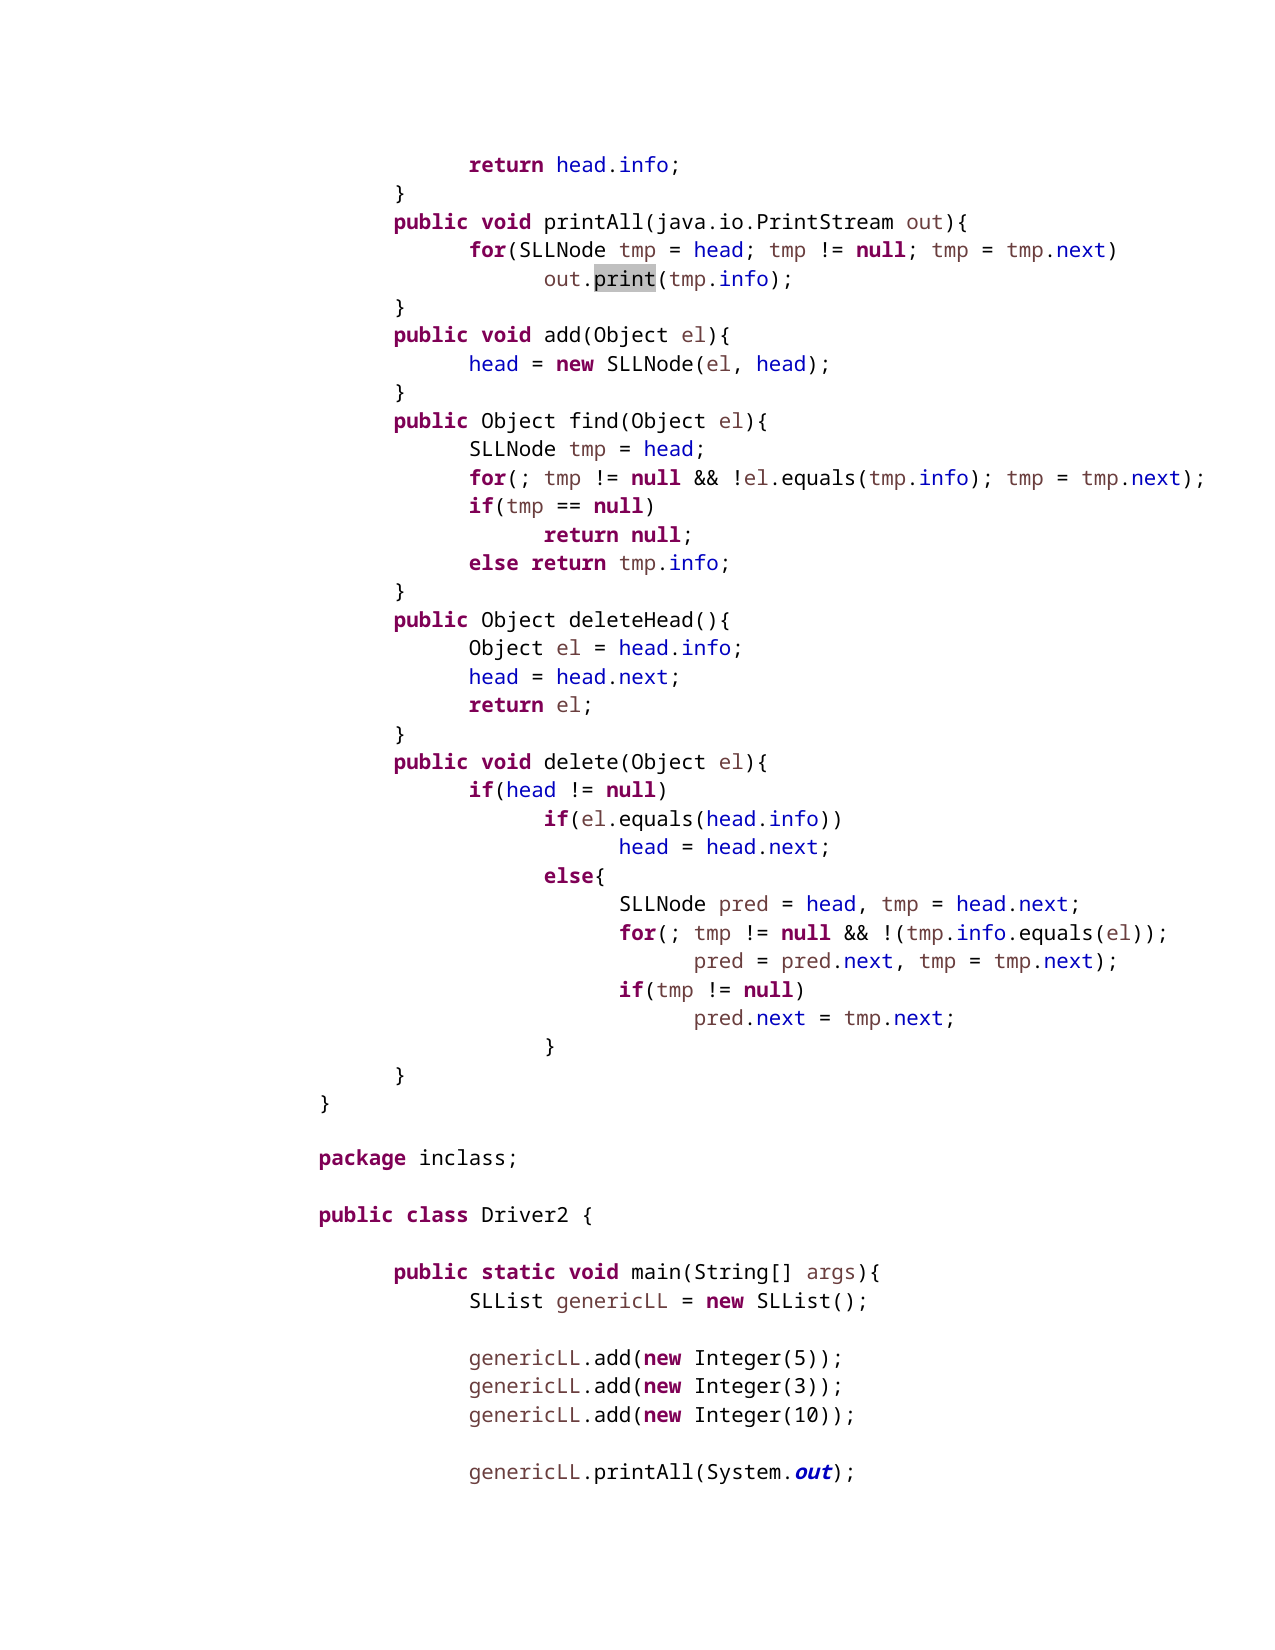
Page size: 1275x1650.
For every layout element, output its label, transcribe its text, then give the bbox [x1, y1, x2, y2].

text out.print(tmp.info); [319, 264, 594, 292]
text genericLL.add(new Integer(3)); [319, 1371, 1237, 1400]
text } [319, 377, 1237, 406]
text package inclass; [319, 1143, 1237, 1172]
text head = new SLLNode(el, head); [319, 349, 1237, 377]
text pred.next = tmp.next; [319, 1003, 1237, 1032]
text if(tmp == null) [319, 491, 1237, 520]
text for(; tmp != null && !(tmp.info.equals(el)); [319, 918, 1237, 946]
text public void delete(Object el){ [319, 747, 1237, 776]
text return null; [319, 520, 1237, 548]
text if(el.equals(head.info)) [319, 804, 1237, 832]
text else return tmp.info; [319, 548, 1237, 577]
text if(head != null) [319, 776, 1237, 804]
text return head.info; [319, 150, 1237, 178]
text } [319, 1088, 1237, 1117]
text head = head.next; [319, 662, 1237, 690]
text public Object find(Object el){ [319, 406, 1237, 434]
text public void add(Object el){ [319, 321, 1237, 349]
text SLLNode tmp = head; [319, 434, 1237, 463]
text public void printAll(java.io.PrintStream out){ [319, 207, 1237, 235]
text out.print(tmp.info); [656, 264, 1237, 292]
text public class Driver2 { [319, 1200, 1237, 1228]
text return el; [319, 690, 1237, 719]
text } [319, 292, 1237, 321]
text } [319, 1060, 1237, 1088]
text public static void main(String[] args){ [319, 1257, 1237, 1286]
text head = head.next; [319, 832, 1237, 861]
text pred = pred.next, tmp = tmp.next); [319, 946, 1237, 975]
text SLList genericLL = new SLList(); [319, 1286, 1237, 1314]
text } [319, 719, 1237, 747]
text for(; tmp != null && !el.equals(tmp.info); tmp = tmp.next); [319, 463, 1237, 491]
text } [319, 1032, 1237, 1060]
text genericLL.add(new Integer(10)); [319, 1400, 1237, 1428]
text public Object deleteHead(){ [319, 605, 1237, 633]
text genericLL.printAll(System.out); [319, 1457, 1237, 1485]
text for(SLLNode tmp = head; tmp != null; tmp = tmp.next) [319, 235, 1237, 264]
text genericLL.add(new Integer(5)); [319, 1343, 1237, 1371]
text SLLNode pred = head, tmp = head.next; [319, 889, 1237, 918]
text else{ [319, 861, 1237, 889]
text } [319, 577, 1237, 605]
text Object el = head.info; [319, 633, 1237, 662]
text } [319, 178, 1237, 207]
text if(tmp != null) [319, 975, 1237, 1003]
